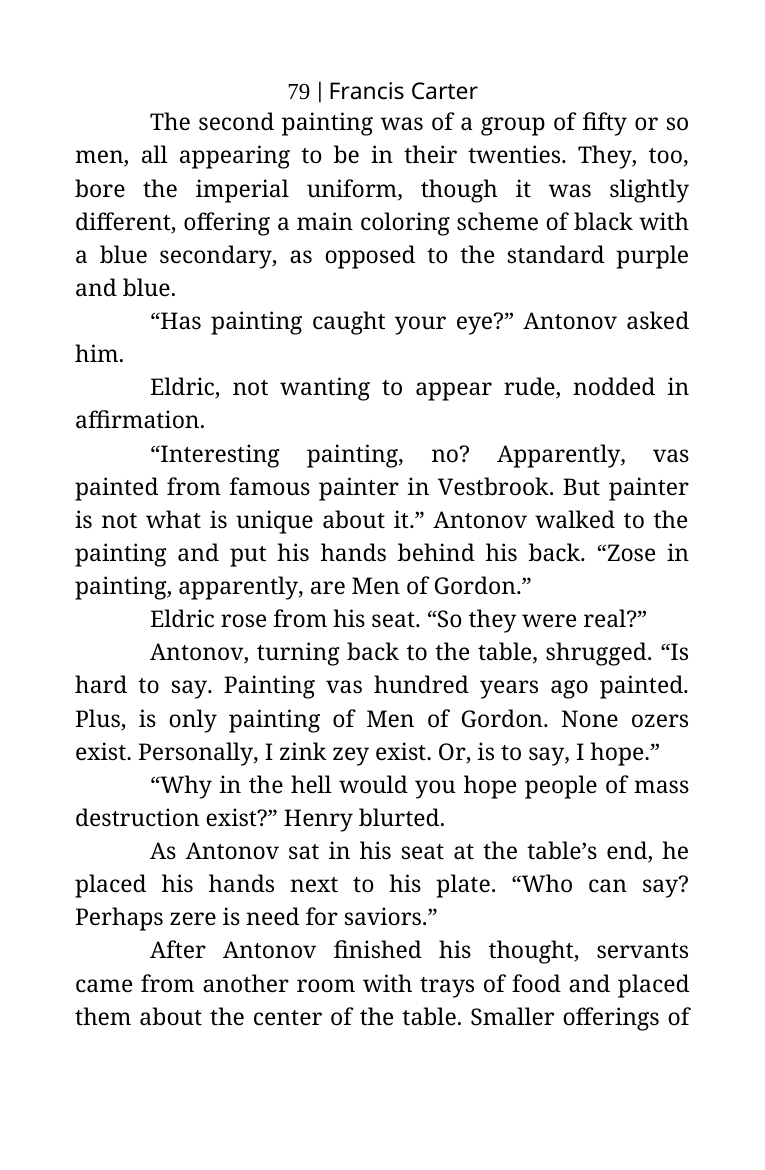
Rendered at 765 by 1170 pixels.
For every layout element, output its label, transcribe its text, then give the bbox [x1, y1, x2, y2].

text Antonov, turning back to the table, shrugged. “Is hard to say. Painting vas hundred years ago painted. Plus, is only painting of Men of Gordon. None ozers exist. Personally, I zink zey exist. Or, is to say, I hope.” [75, 636, 690, 767]
text “Interesting painting, no? Apparently, vas painted from famous painter in Vestbrook. But painter is not what is unique about it.” Antonov walked to the painting and put his hands behind his back. “Zose in painting, apparently, are Men of Gordon.” [75, 437, 690, 601]
text The second painting was of a group of fifty or so men, all appearing to be in their twenties. They, too, bore the imperial uniform, though it was slightly different, offering a main coloring scheme of black with a blue secondary, as opposed to the standard purple and blue. [75, 106, 690, 303]
text “Why in the hell would you hope people of mass destruction exist?” Henry blurted. [75, 769, 690, 833]
text Eldric rose from his seat. “So they were real?” [75, 603, 690, 634]
text Eldric, not wanting to appear rude, nodded in affirmation. [75, 371, 690, 436]
text As Antonov sat in his seat at the table’s end, he placed his hands next to his plate. “Who can say? Perhaps zere is need for saviors.” [75, 835, 690, 932]
text “Has painting caught your eye?” Antonov asked him. [75, 305, 690, 369]
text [75, 934, 690, 1032]
